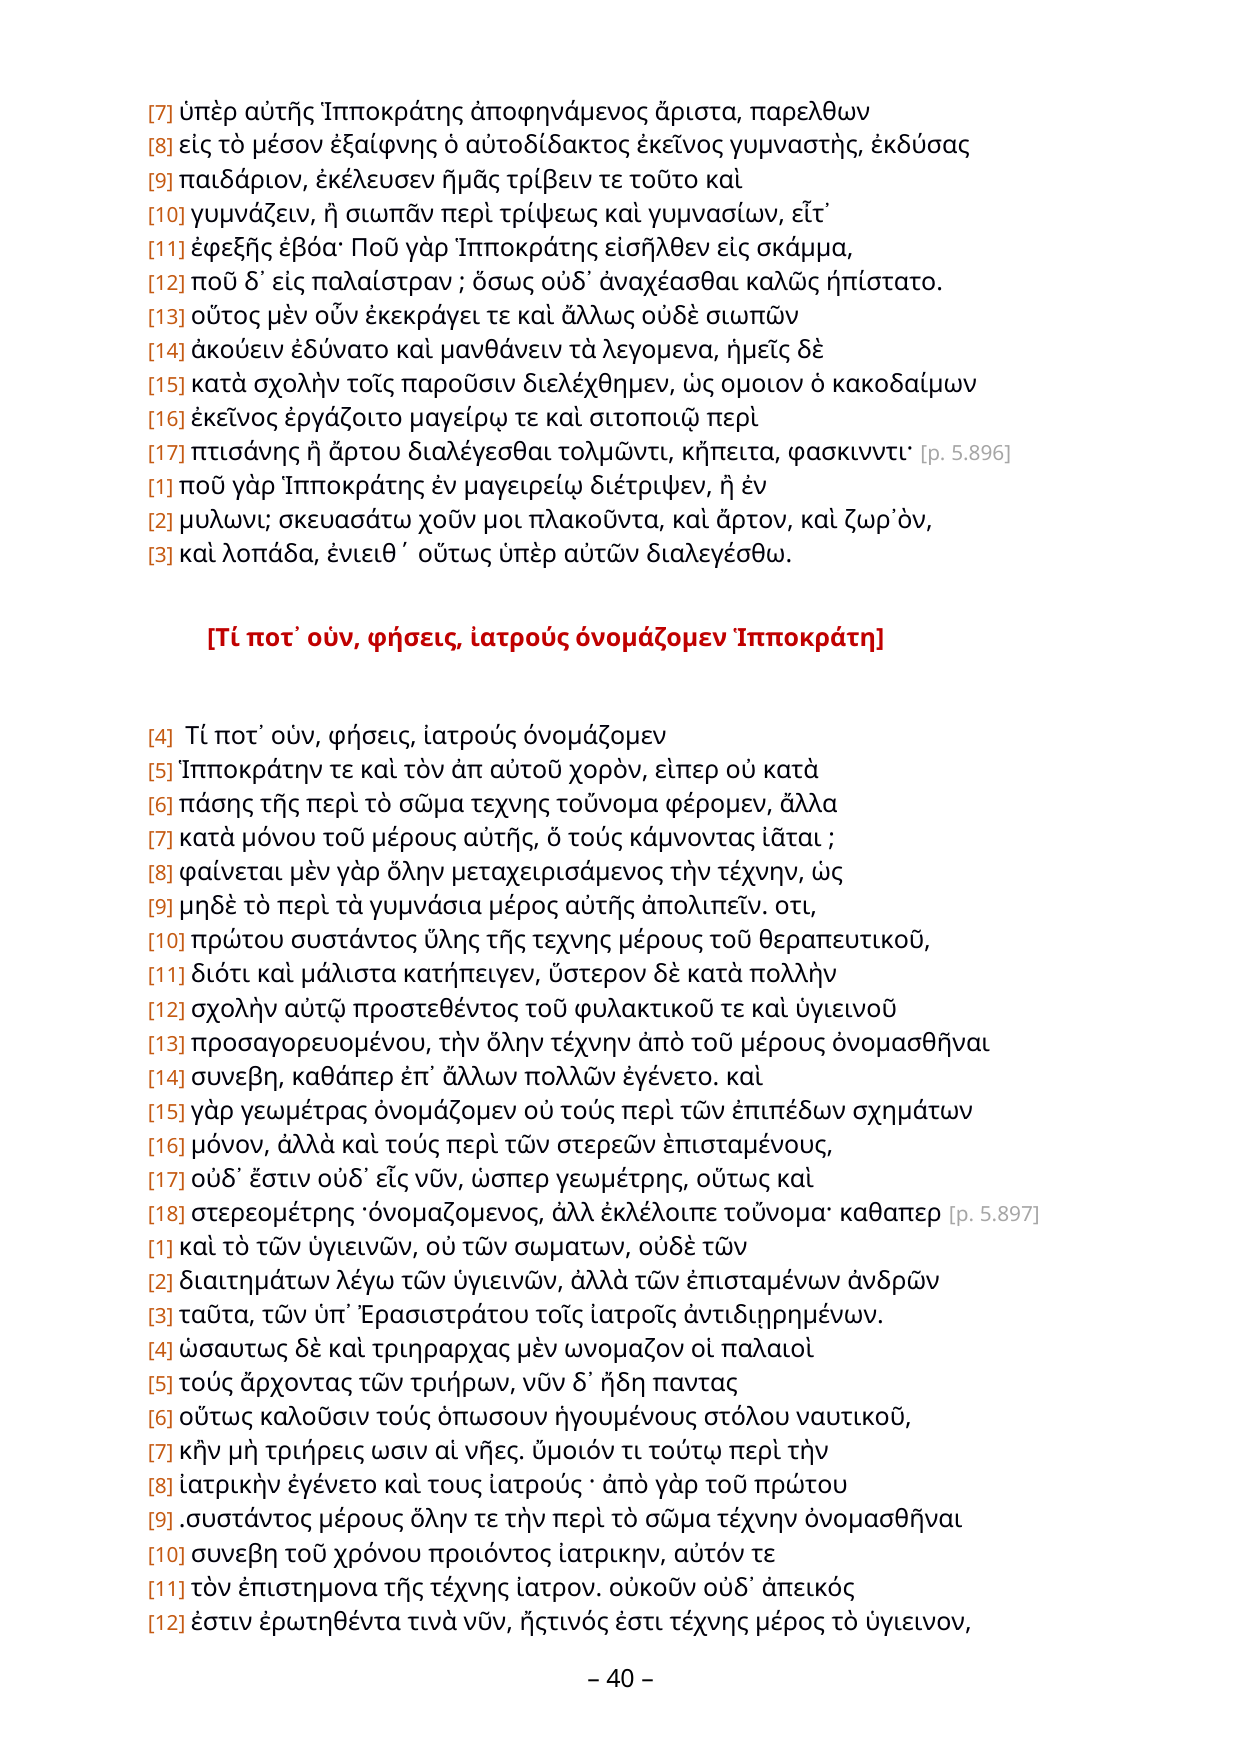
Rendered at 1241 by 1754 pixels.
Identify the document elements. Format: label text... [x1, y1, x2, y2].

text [148, 689, 1092, 1637]
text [148, 93, 1092, 570]
subtitle [Τί ποτ᾽ οὑν, φήσεις, ἰατρούς όνομάζομεν Ἱπποκράτη] [207, 620, 1092, 654]
